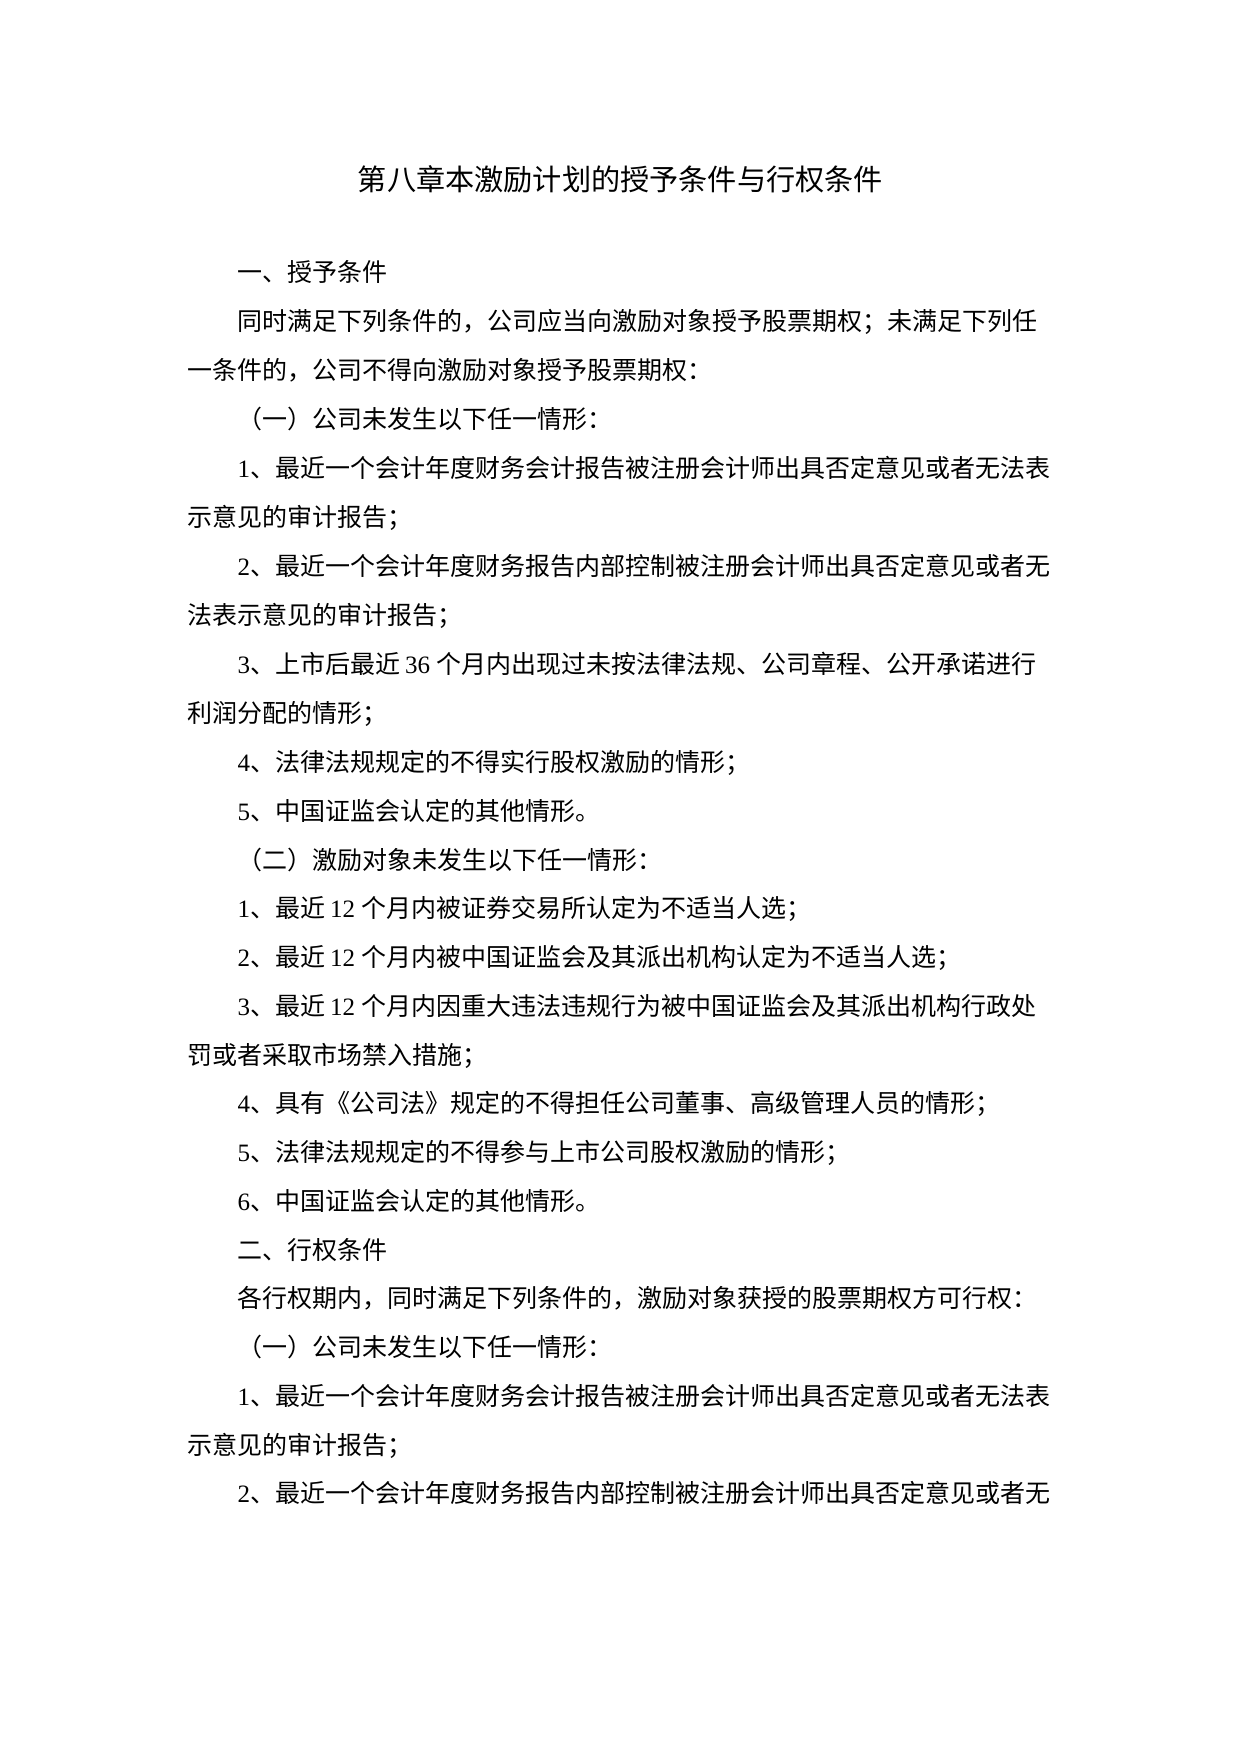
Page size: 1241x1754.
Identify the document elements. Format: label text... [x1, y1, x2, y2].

text 一、授予条件 同时满足下列条件的，公司应当向激励对象授予股票期权；未满足下列任一条件的，公司不得向激励对象授予股票期权： （一）公司未发生以下任一情形： 1、最近一个会计年度财务会计报告被注册会计师出具否定意见或者无法表示意见的审计报告； 2、最近一个会计年度财务报告内部控制被注册会计师出具否定意见或者无法表示意见的审计报告； 3、上市后最近36 个月内出现过未按法律法规、公司章程、公开承诺进行利润分配的情形； 4、法律法规规定的不得实行股权激励的情形； 5、中国证监会认定的其他情形。 [187, 243, 1060, 830]
text 第八章本激励计划的授予条件与行权条件 [150, 167, 1090, 196]
text （二）激励对象未发生以下任一情形： 1、最近12 个月内被证券交易所认定为不适当人选； 2、最近12 个月内被中国证监会及其派出机构认定为不适当人选； 3、最近12 个月内因重大违法违规行为被中国证监会及其派出机构行政处罚或者采取市场禁入措施； 4、具有《公司法》规定的不得担任公司董事、高级管理人员的情形； 5、法律法规规定的不得参与上市公司股权激励的情形； 6、中国证监会认定的其他情形。 [187, 830, 1060, 1220]
text 二、行权条件 各行权期内，同时满足下列条件的，激励对象获授的股票期权方可行权： （一）公司未发生以下任一情形： 1、最近一个会计年度财务会计报告被注册会计师出具否定意见或者无法表示意见的审计报告； 2、最近一个会计年度财务报告内部控制被注册会计师出具否定意见或者无 [187, 1220, 1060, 1513]
